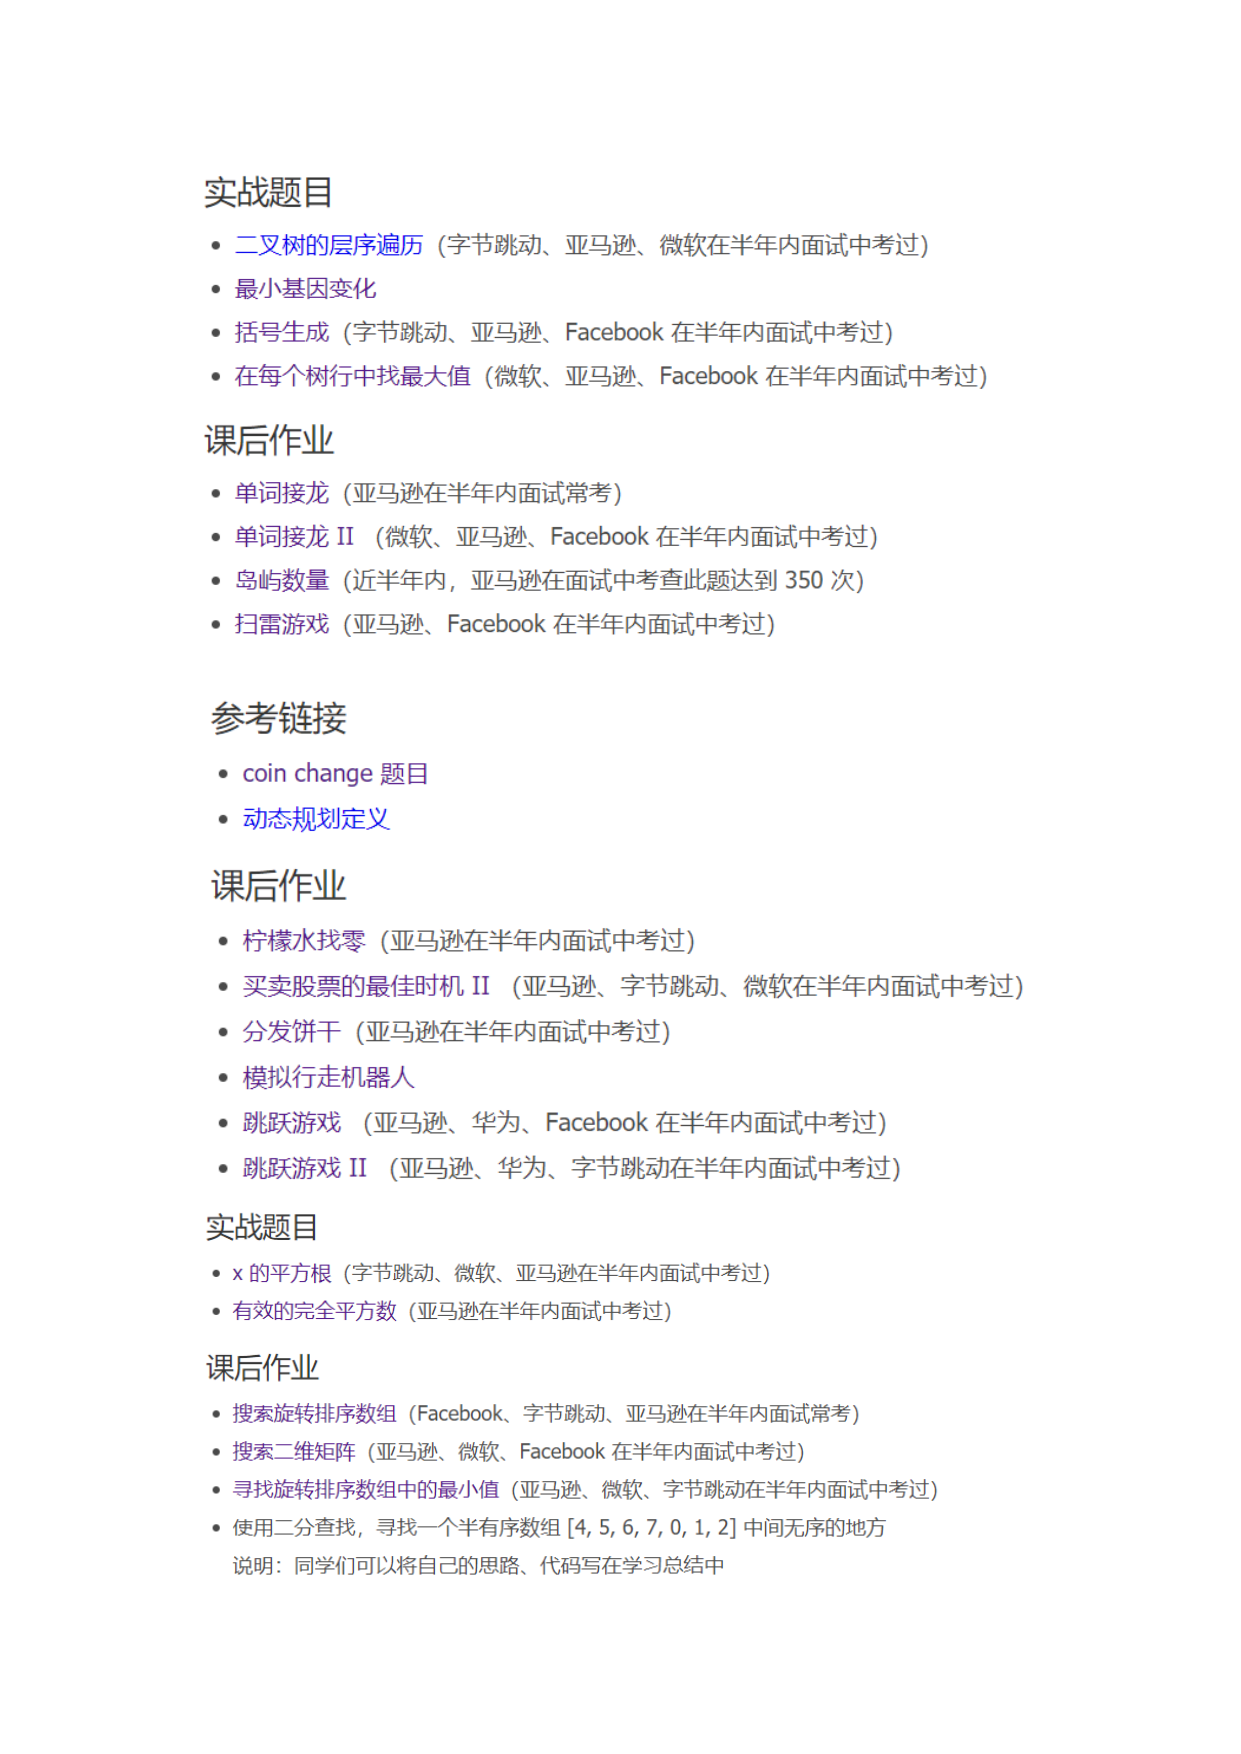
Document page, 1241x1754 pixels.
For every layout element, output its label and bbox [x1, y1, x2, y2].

picture [187, 162, 1053, 657]
picture [187, 1202, 1053, 1590]
picture [187, 682, 1053, 1200]
